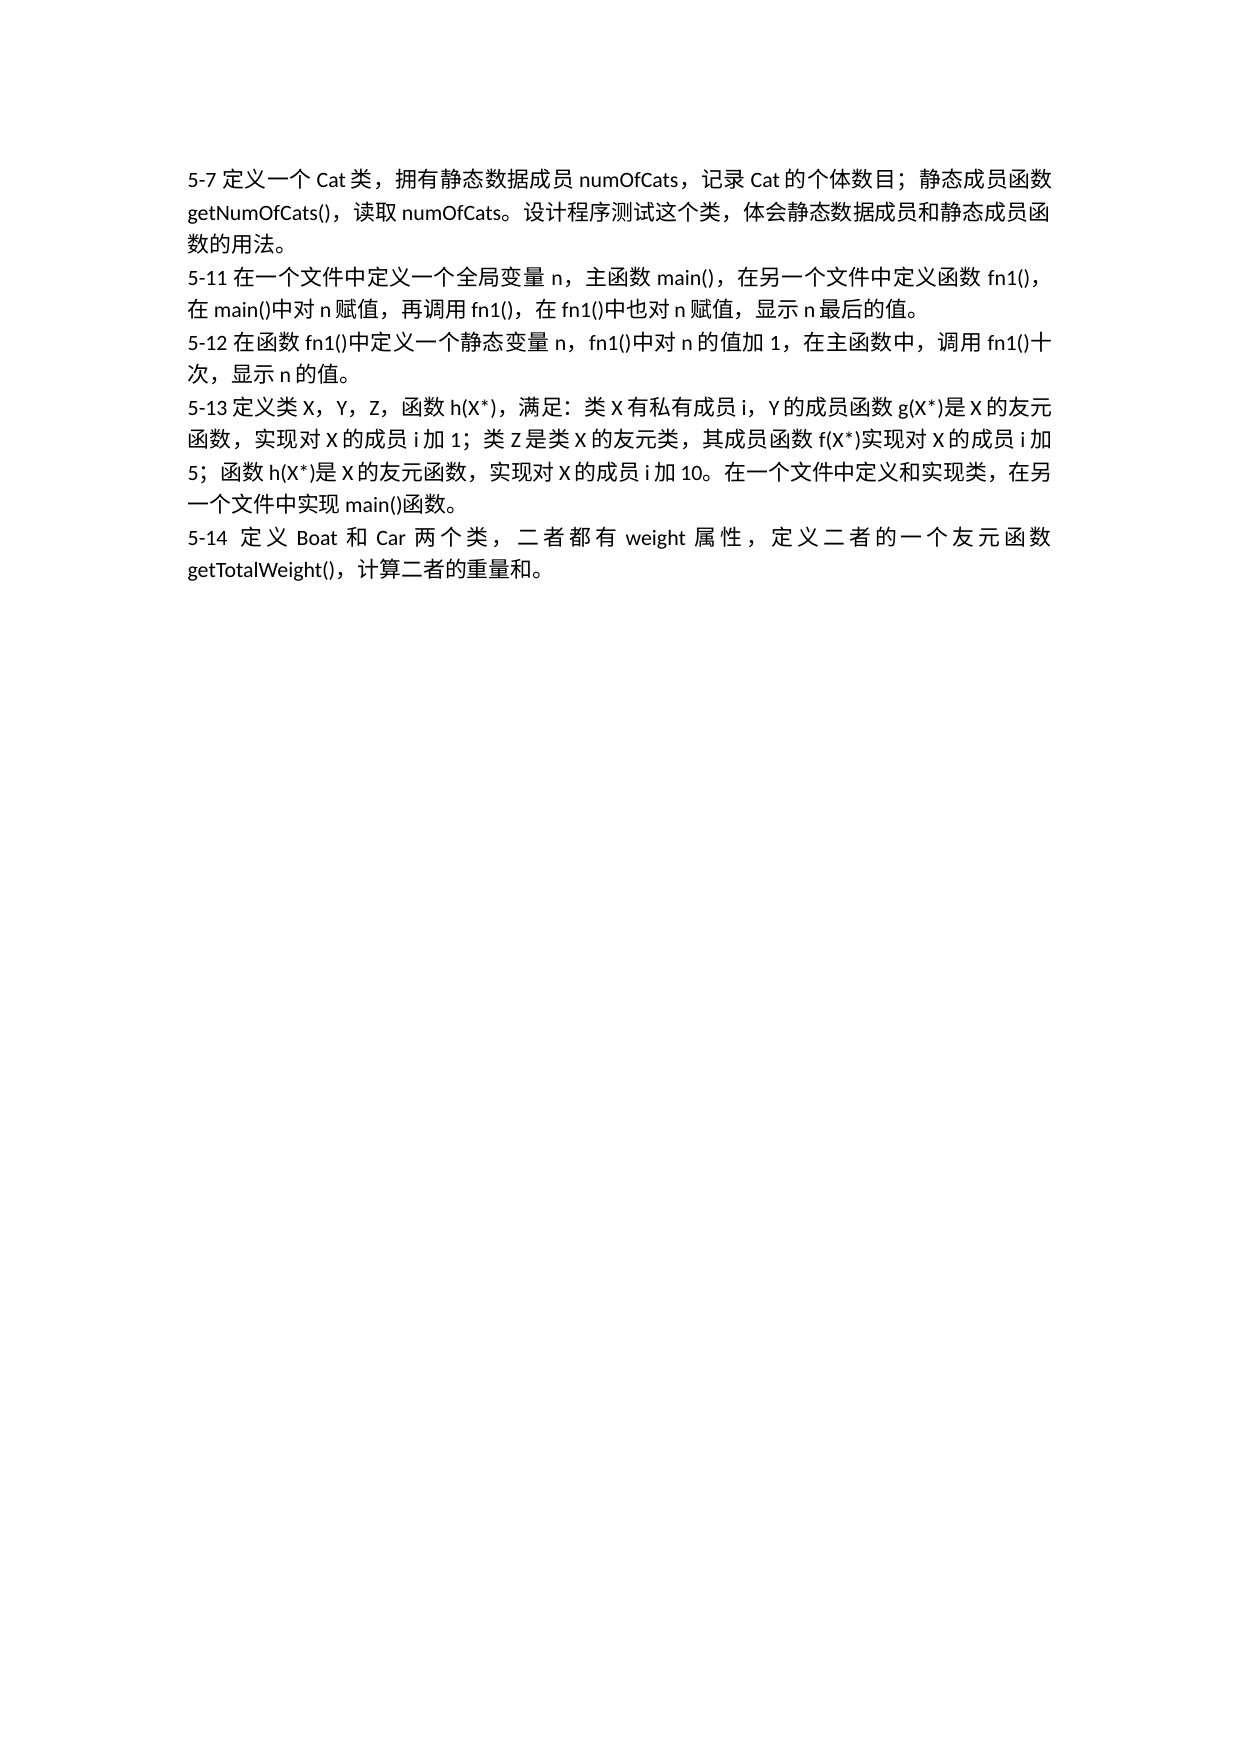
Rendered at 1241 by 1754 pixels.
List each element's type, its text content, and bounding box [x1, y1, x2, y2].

text 5-14 定义Boat和Car两个类，二者都有weight属性，定义二者的一个友元函数getTotalWeight()，计算二者的重量和。 [187, 519, 1053, 584]
text 5-11 在一个文件中定义一个全局变量n，主函数main()，在另一个文件中定义函数fn1()，在main()中对n赋值，再调用fn1()，在fn1()中也对n赋值，显示n最后的值。 [187, 259, 1053, 324]
text 5-7 定义一个Cat类，拥有静态数据成员numOfCats，记录Cat的个体数目；静态成员函数getNumOfCats()，读取numOfCats。设计程序测试这个类，体会静态数据成员和静态成员函数的用法。 [187, 162, 1053, 259]
text 5-13 定义类X，Y，Z，函数h(X*)，满足：类X有私有成员i，Y的成员函数g(X*)是X的友元函数，实现对X的成员i加1；类Z是类X的友元类，其成员函数f(X*)实现对X的成员i加5；函数h(X*)是X的友元函数，实现对X的成员i加10。在一个文件中定义和实现类，在另一个文件中实现main()函数。 [187, 389, 1053, 519]
text 5-12 在函数fn1()中定义一个静态变量n，fn1()中对n的值加1，在主函数中，调用fn1()十次，显示n的值。 [187, 324, 1053, 389]
